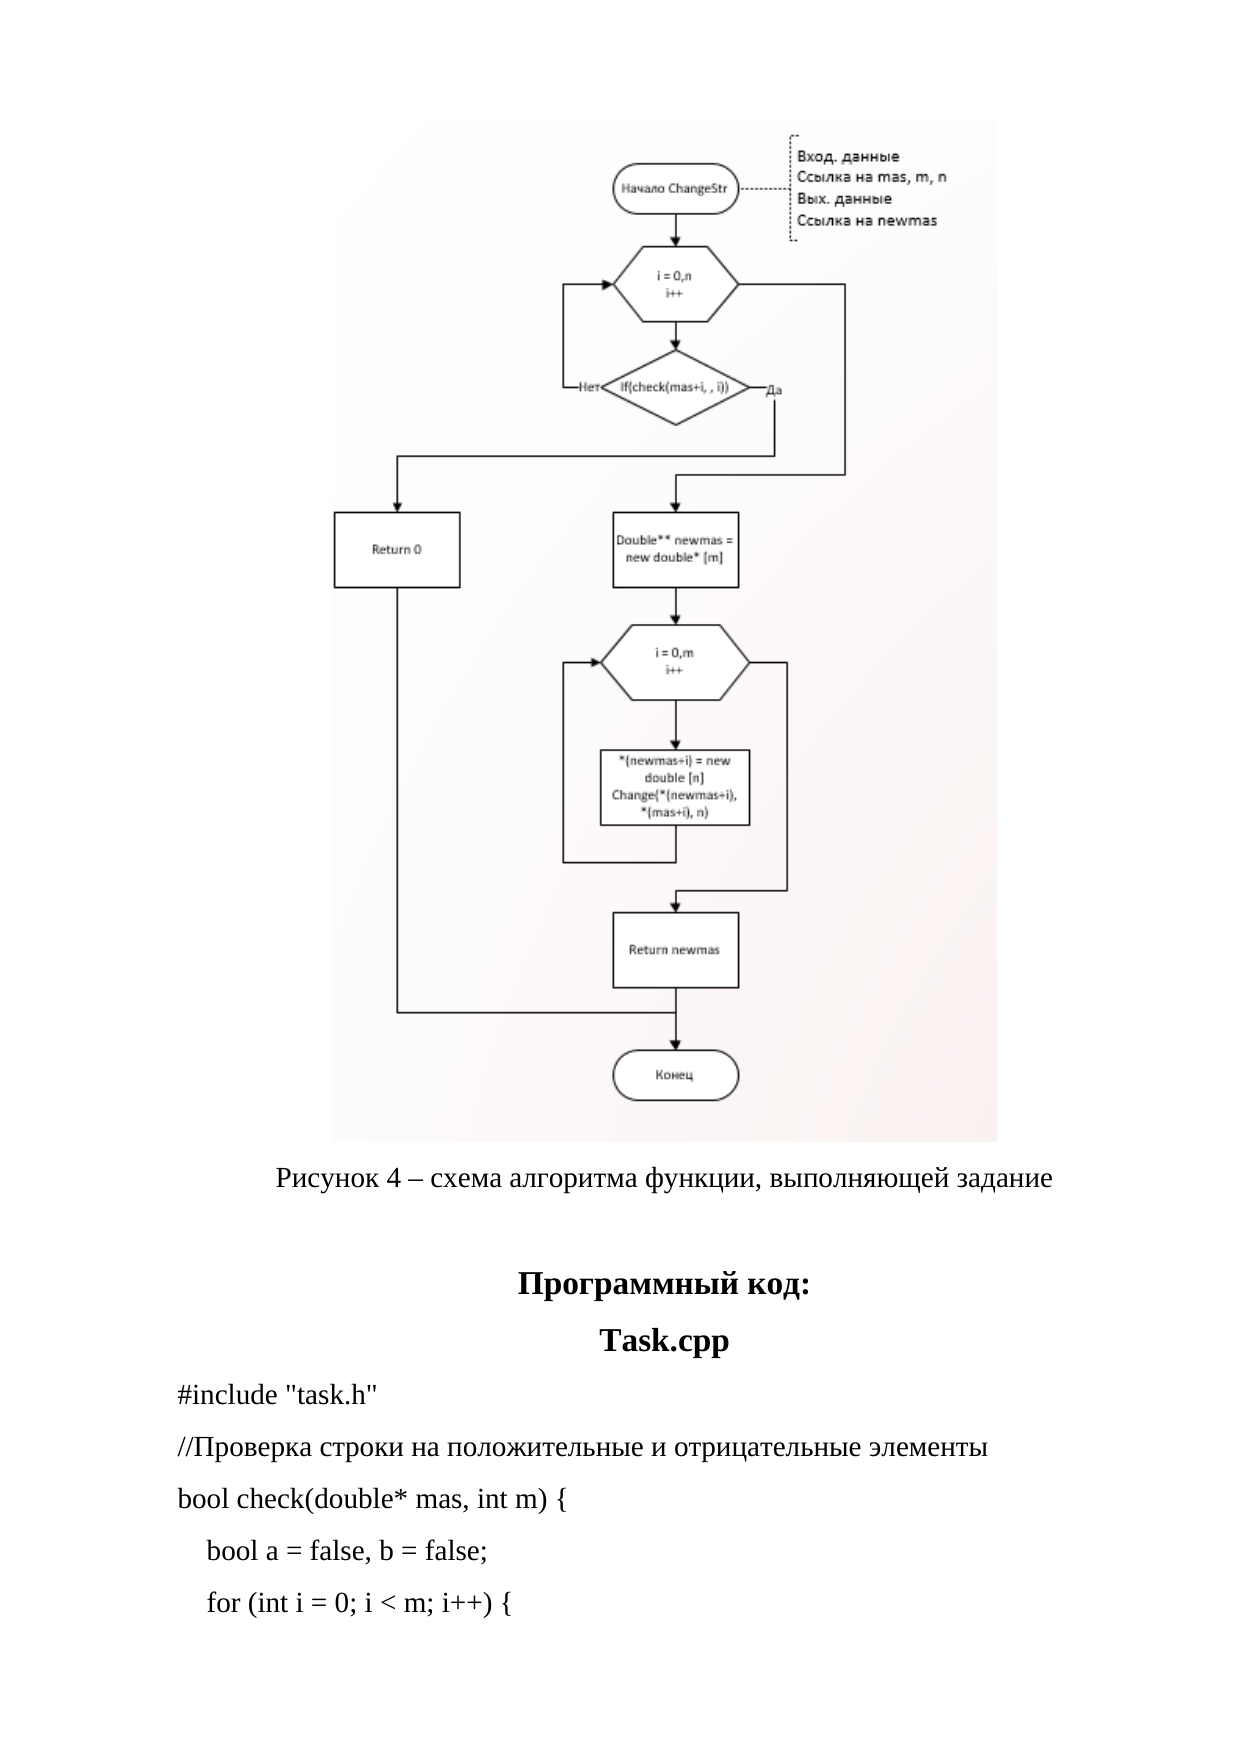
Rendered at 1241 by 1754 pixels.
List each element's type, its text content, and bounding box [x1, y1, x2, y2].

picture [331, 118, 998, 1142]
text Рисунок 4 – схема алгоритма функции, выполняющей задание [177, 1160, 1152, 1193]
text bool a = false, b = false; [177, 1533, 1152, 1566]
text Task.cpp [177, 1320, 1152, 1359]
text #include "task.h" [177, 1377, 1152, 1411]
text Программный код: [177, 1263, 1152, 1302]
text for (int i = 0; i < m; i++) { [177, 1585, 1152, 1618]
text //Проверка строки на положительные и отрицательные элементы [177, 1429, 1152, 1463]
text bool check(double* mas, int m) { [177, 1481, 1152, 1514]
